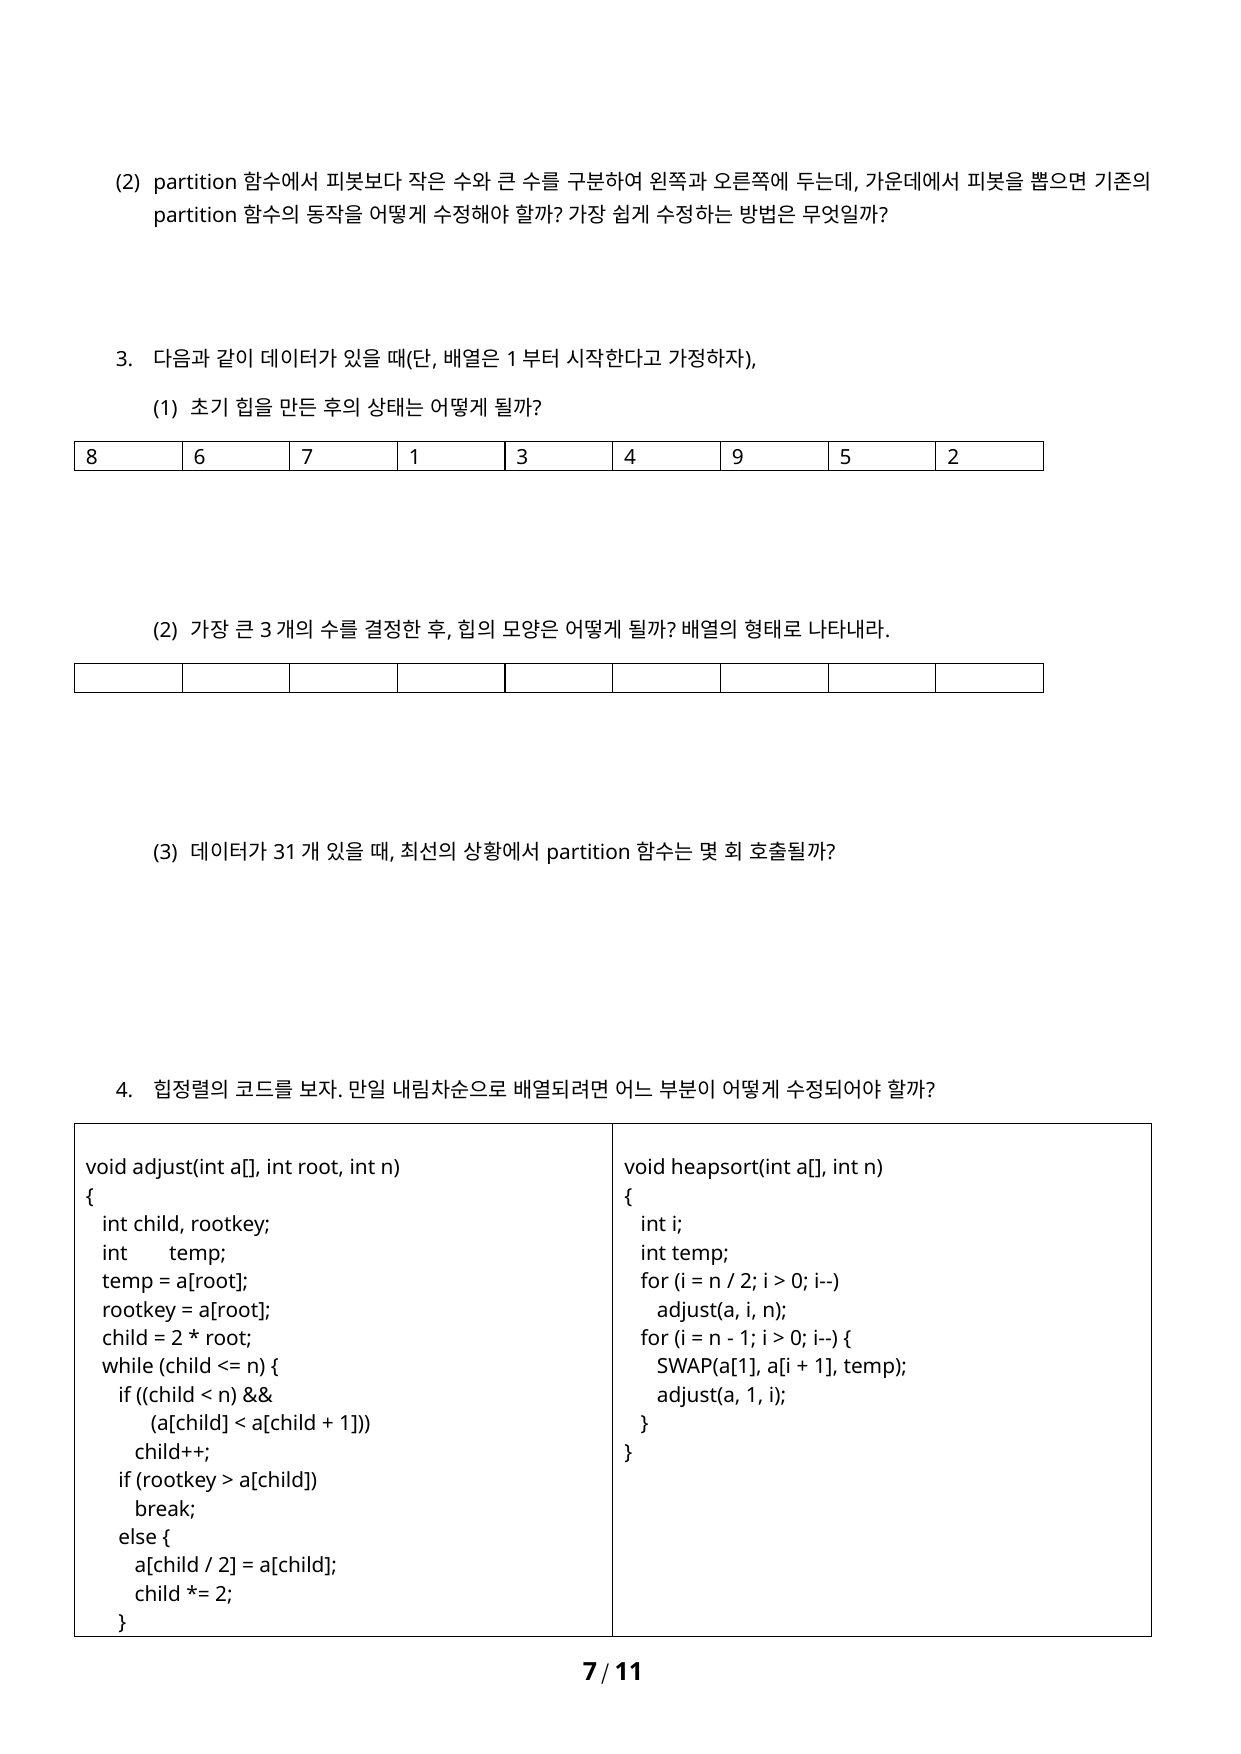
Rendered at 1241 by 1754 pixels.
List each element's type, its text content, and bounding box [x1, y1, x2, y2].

table_header 8 [75, 442, 182, 470]
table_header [75, 1124, 612, 1636]
list 초기 힙을 만든 후의 상태는 어떻게 될까? [153, 392, 1152, 422]
table_header 3 [506, 442, 612, 470]
table_header 7 [290, 442, 397, 470]
table_header 9 [721, 442, 828, 470]
table_header [398, 664, 504, 692]
table_header [613, 664, 720, 692]
table_header [183, 664, 289, 692]
table_header [506, 664, 612, 692]
table_header [721, 664, 828, 692]
table_header 6 [183, 442, 289, 470]
list 데이터가 31개 있을 때, 최선의 상황에서 partition 함수는 몇 회 호출될까? [153, 835, 1152, 865]
table_header 4 [613, 442, 720, 470]
list 다음과 같이 데이터가 있을 때(단, 배열은 1부터 시작한다고 가정하자), [116, 342, 1152, 372]
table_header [613, 1124, 1151, 1636]
table_header 1 [398, 442, 504, 470]
table_header [75, 664, 182, 692]
list partition 함수에서 피봇보다 작은 수와 큰 수를 구분하여 왼쪽과 오른쪽에 두는데, 가운데에서 피봇을 뽑으면 기존의 partition 함수의 동작을 어떻게 수정해야 할까? 가장 쉽게 수정하는 방법은 무엇일까? [116, 166, 1152, 228]
list 힙정렬의 코드를 보자. 만일 내림차순으로 배열되려면 어느 부분이 어떻게 수정되어야 할까? [116, 1074, 1152, 1104]
list 가장 큰 3개의 수를 결정한 후, 힙의 모양은 어떻게 될까? 배열의 형태로 나타내라. [153, 613, 1152, 644]
table_header [290, 664, 397, 692]
table_header [829, 664, 935, 692]
table_header 5 [829, 442, 935, 470]
table_header 2 [936, 442, 1043, 470]
table_header [936, 664, 1043, 692]
